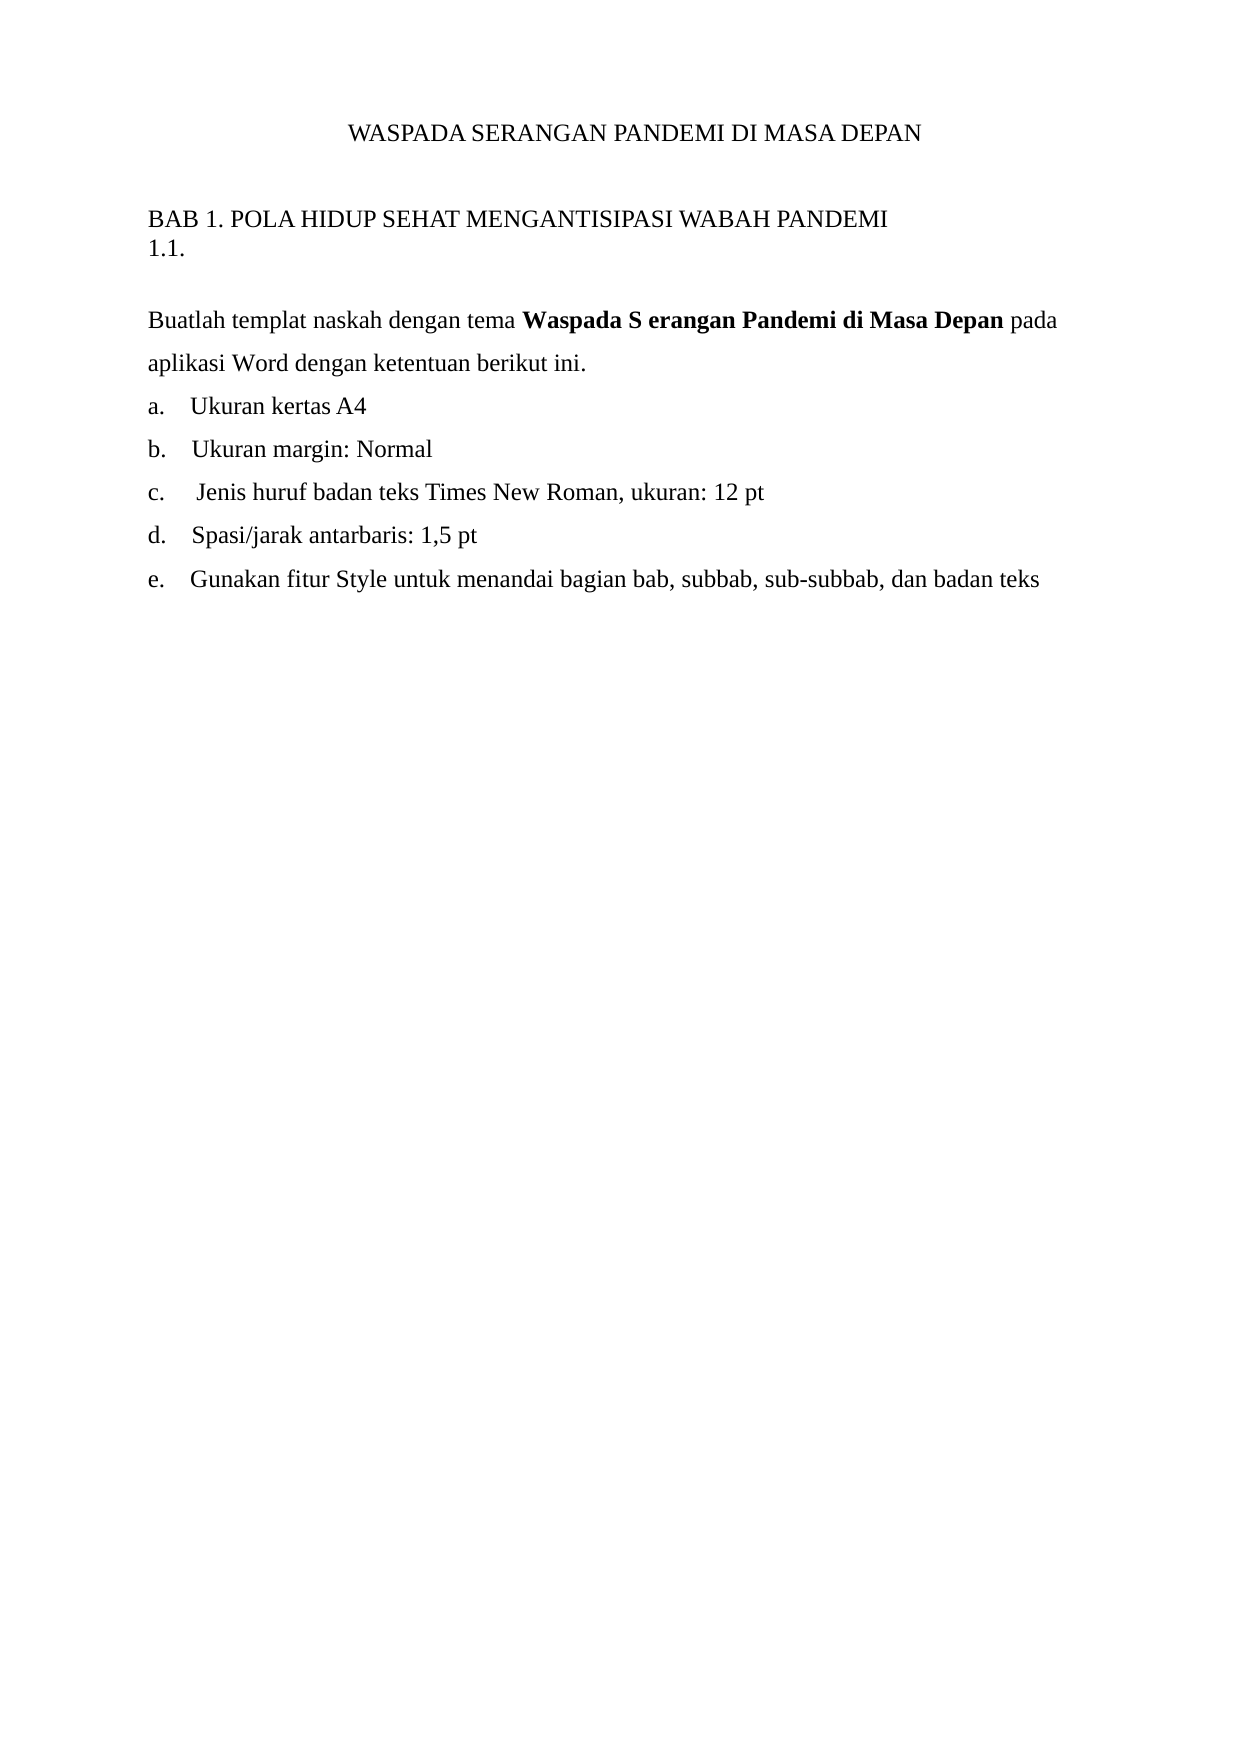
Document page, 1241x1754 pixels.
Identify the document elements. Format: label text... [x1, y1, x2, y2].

text WASPADA SERANGAN PANDEMI DI MASA DEPAN [148, 118, 1122, 147]
text d. Spasi/jarak antarbaris: 1,5 pt [148, 521, 1122, 549]
text e. Gunakan fitur Style untuk menandai bagian bab, subbab, sub-subbab, dan badan teks [148, 564, 1122, 592]
text a. Ukuran kertas A4 [148, 391, 1122, 420]
text c. Jenis huruf badan teks Times New Roman, ukuran: 12 pt [148, 477, 1122, 506]
text b. Ukuran margin: Normal [148, 434, 1122, 463]
text BAB 1. POLA HIDUP SEHAT MENGANTISIPASI WABAH PANDEMI [148, 204, 1122, 233]
text Buatlah templat naskah dengan tema Waspada S erangan Pandemi di Masa Depan pada aplikasi Word dengan ketentuan berikut ini. [148, 305, 1122, 377]
